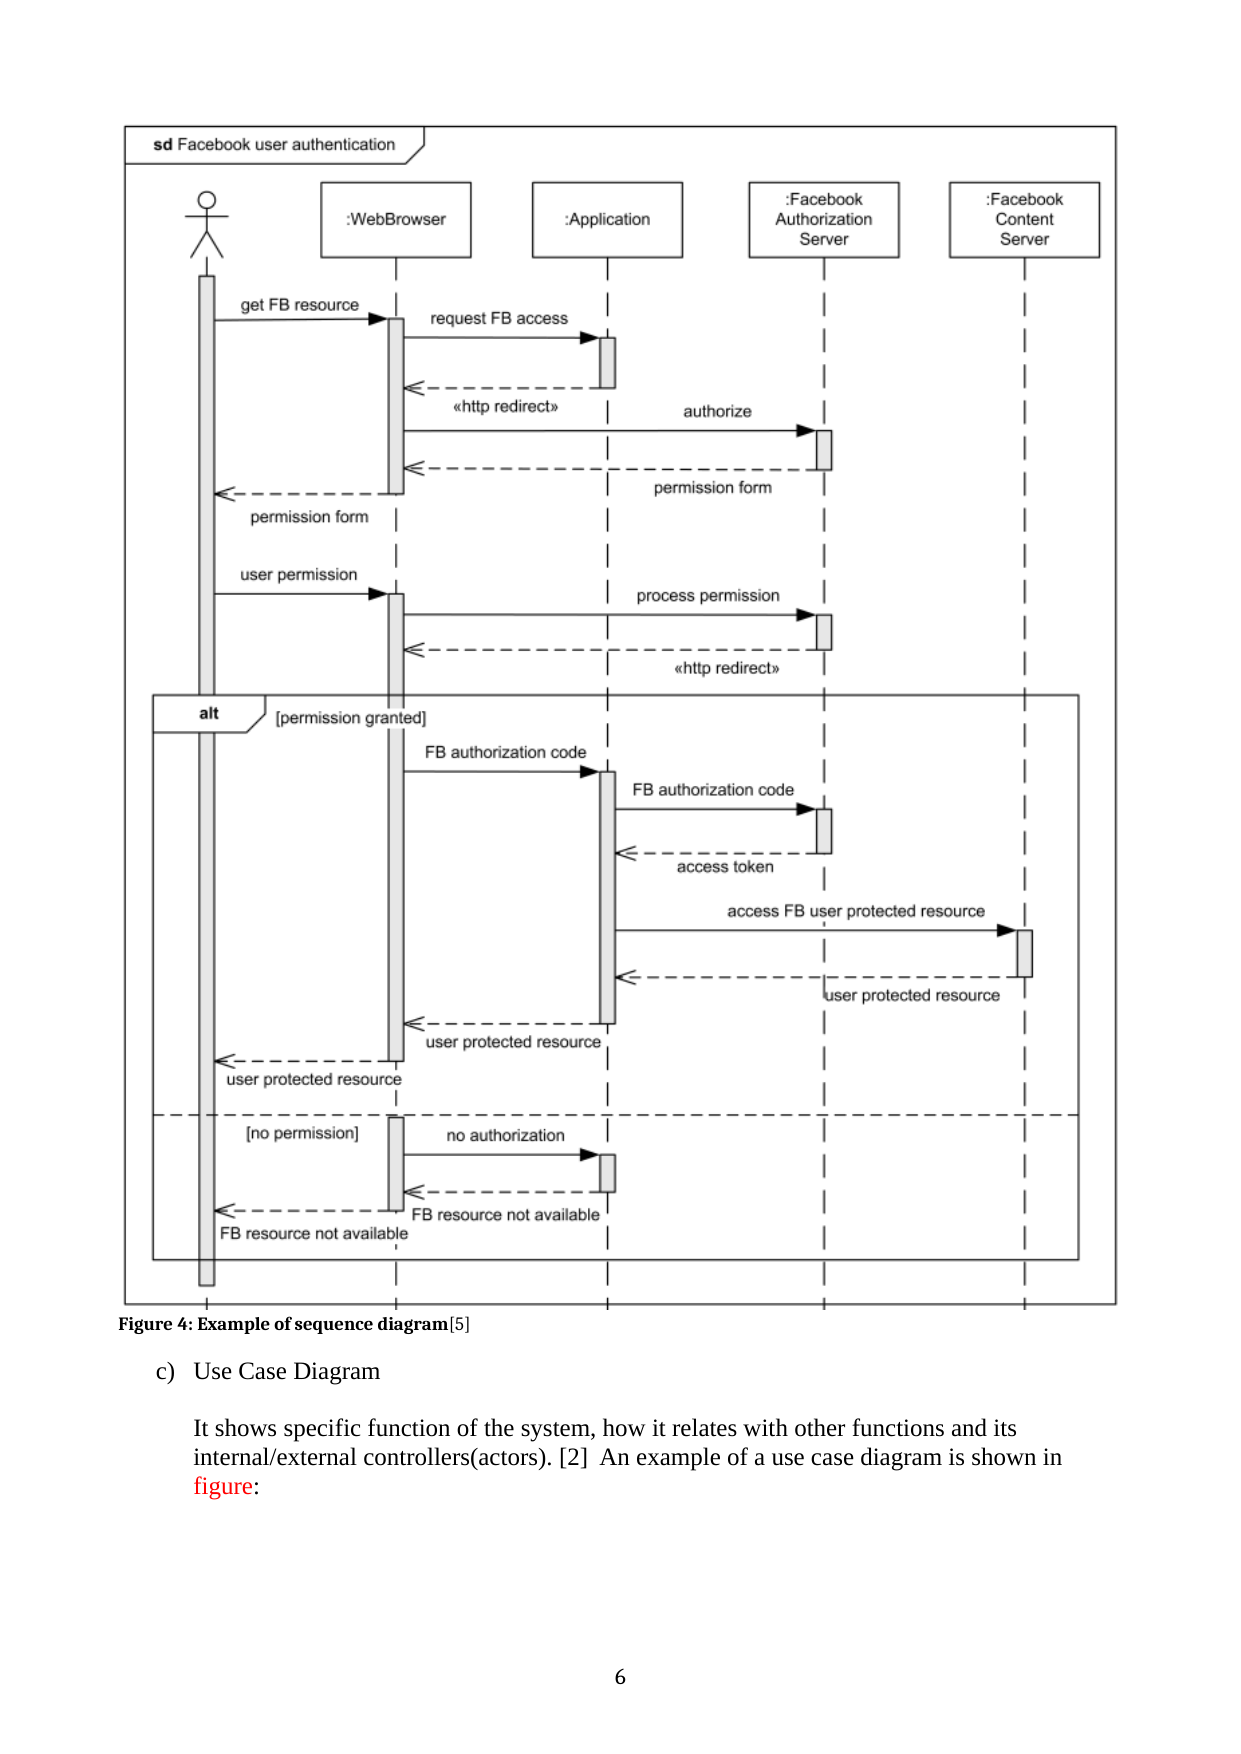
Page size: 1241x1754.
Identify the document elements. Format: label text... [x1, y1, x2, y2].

list It shows specific function of the system, how it relates with other functions and its internal/external controllers(actors). [2] An example of a use case diagram is shown in figure: [193, 1413, 1122, 1499]
list Use Case Diagram [156, 1356, 1122, 1384]
picture [118, 118, 1123, 1310]
text Figure 4: Example of sequence diagram[5] [118, 1313, 1122, 1335]
